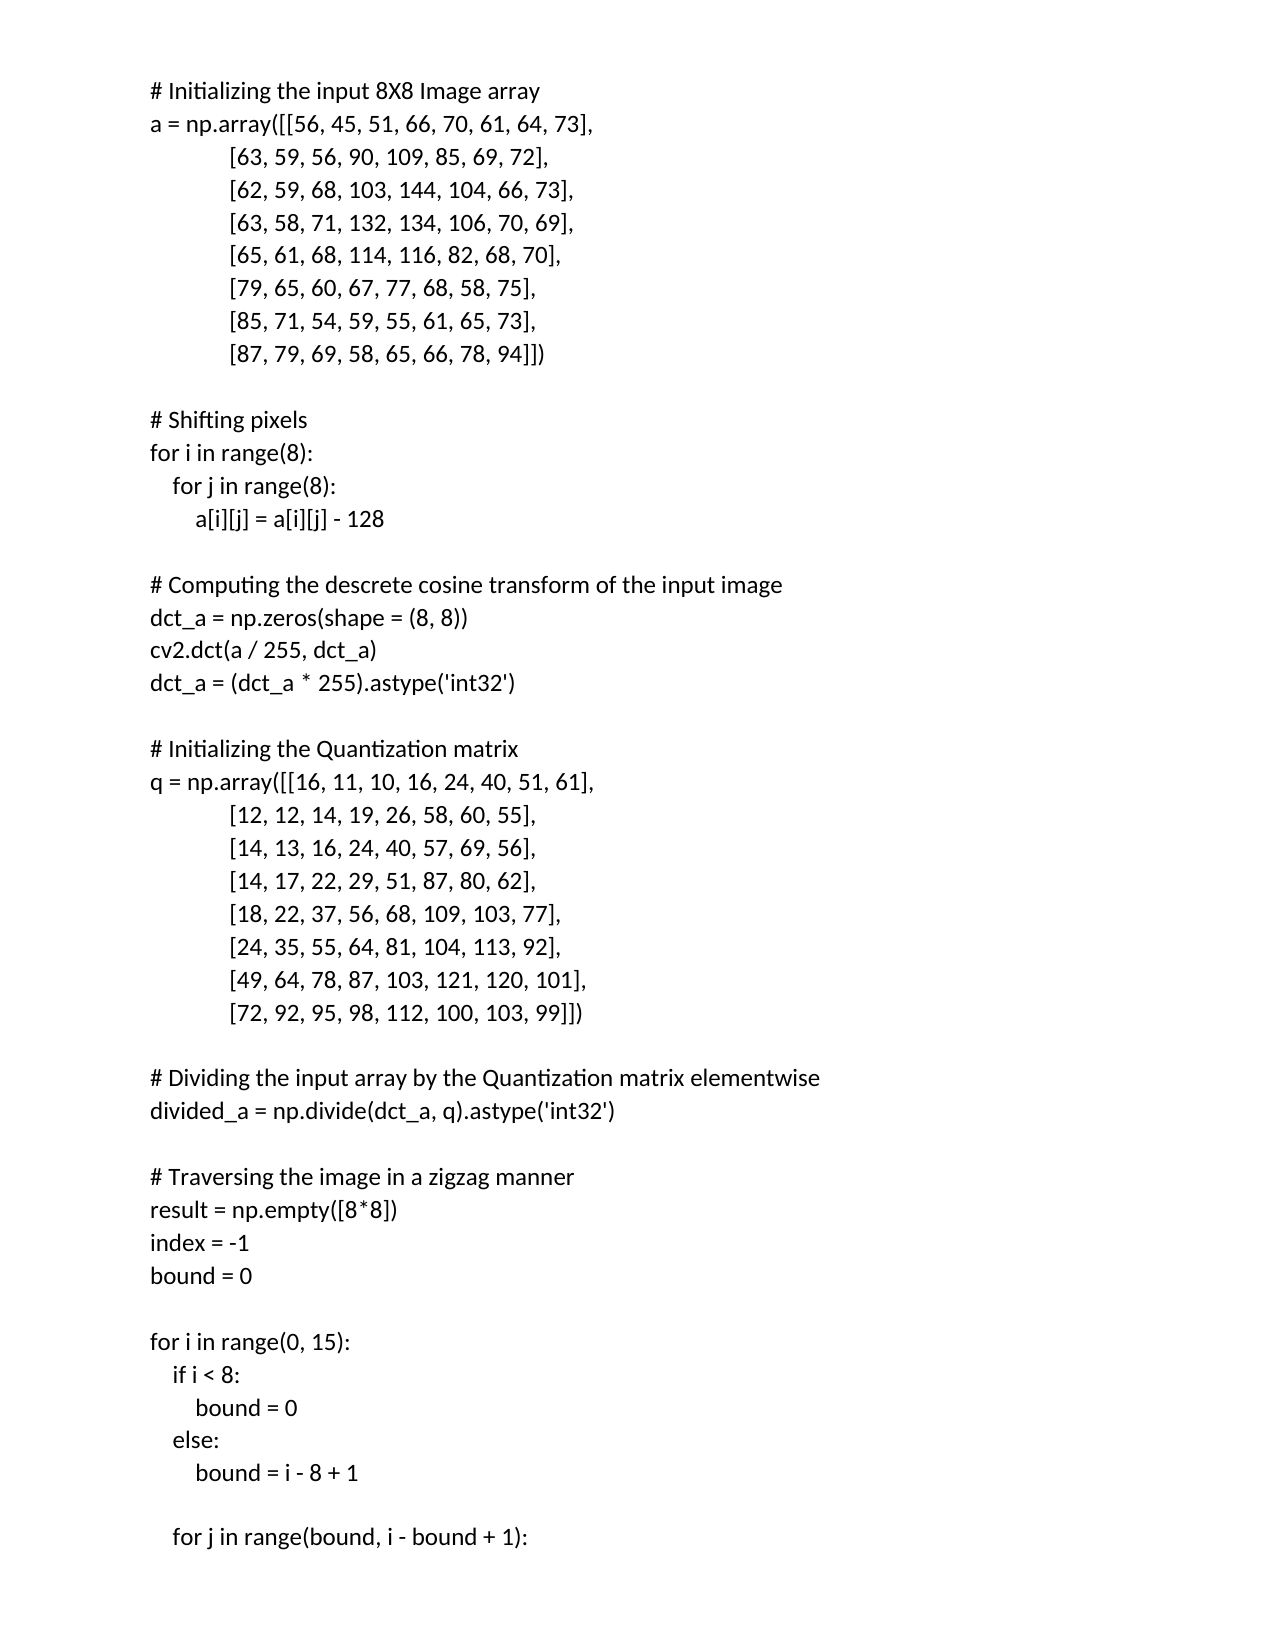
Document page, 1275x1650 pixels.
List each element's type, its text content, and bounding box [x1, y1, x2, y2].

list bound = 0 [150, 1392, 1200, 1422]
list # Initializing the input 8X8 Image array [150, 75, 1200, 106]
list [63, 58, 71, 132, 134, 106, 70, 69], [150, 207, 1200, 237]
list for j in range(bound, i - bound + 1): [150, 1521, 1200, 1551]
list [18, 22, 37, 56, 68, 109, 103, 77], [150, 898, 1200, 928]
list [63, 59, 56, 90, 109, 85, 69, 72], [150, 141, 1200, 171]
list # Computing the descrete cosine transform of the input image [150, 569, 1200, 599]
list [14, 13, 16, 24, 40, 57, 69, 56], [150, 832, 1200, 863]
list a[i][j] = a[i][j] - 128 [150, 503, 1200, 533]
list [87, 79, 69, 58, 65, 66, 78, 94]]) [150, 338, 1200, 369]
list [24, 35, 55, 64, 81, 104, 113, 92], [150, 931, 1200, 961]
list else: [150, 1424, 1200, 1455]
list bound = i - 8 + 1 [150, 1457, 1200, 1488]
list if i < 8: [150, 1359, 1200, 1389]
list [65, 61, 68, 114, 116, 82, 68, 70], [150, 239, 1200, 270]
list for i in range(0, 15): [150, 1326, 1200, 1356]
list result = np.empty([8*8]) [150, 1194, 1200, 1225]
list [14, 17, 22, 29, 51, 87, 80, 62], [150, 865, 1200, 896]
list [62, 59, 68, 103, 144, 104, 66, 73], [150, 174, 1200, 204]
list [85, 71, 54, 59, 55, 61, 65, 73], [150, 305, 1200, 336]
list [12, 12, 14, 19, 26, 58, 60, 55], [150, 799, 1200, 830]
list [79, 65, 60, 67, 77, 68, 58, 75], [150, 272, 1200, 303]
list index = -1 [150, 1227, 1200, 1258]
list divided_a = np.divide(dct_a, q).astype('int32') [150, 1095, 1200, 1126]
list for i in range(8): [150, 437, 1200, 468]
list bound = 0 [150, 1260, 1200, 1291]
list dct_a = np.zeros(shape = (8, 8)) [150, 602, 1200, 632]
list for j in range(8): [150, 470, 1200, 501]
list [49, 64, 78, 87, 103, 121, 120, 101], [150, 964, 1200, 994]
list [72, 92, 95, 98, 112, 100, 103, 99]]) [150, 997, 1200, 1027]
list # Initializing the Quantization matrix [150, 733, 1200, 764]
list cv2.dct(a / 255, dct_a) [150, 634, 1200, 665]
list # Shifting pixels [150, 404, 1200, 435]
list dct_a = (dct_a * 255).astype('int32') [150, 667, 1200, 698]
list # Dividing the input array by the Quantization matrix elementwise [150, 1062, 1200, 1093]
list # Traversing the image in a zigzag manner [150, 1161, 1200, 1192]
list a = np.array([[56, 45, 51, 66, 70, 61, 64, 73], [150, 108, 1200, 138]
list q = np.array([[16, 11, 10, 16, 24, 40, 51, 61], [150, 766, 1200, 797]
